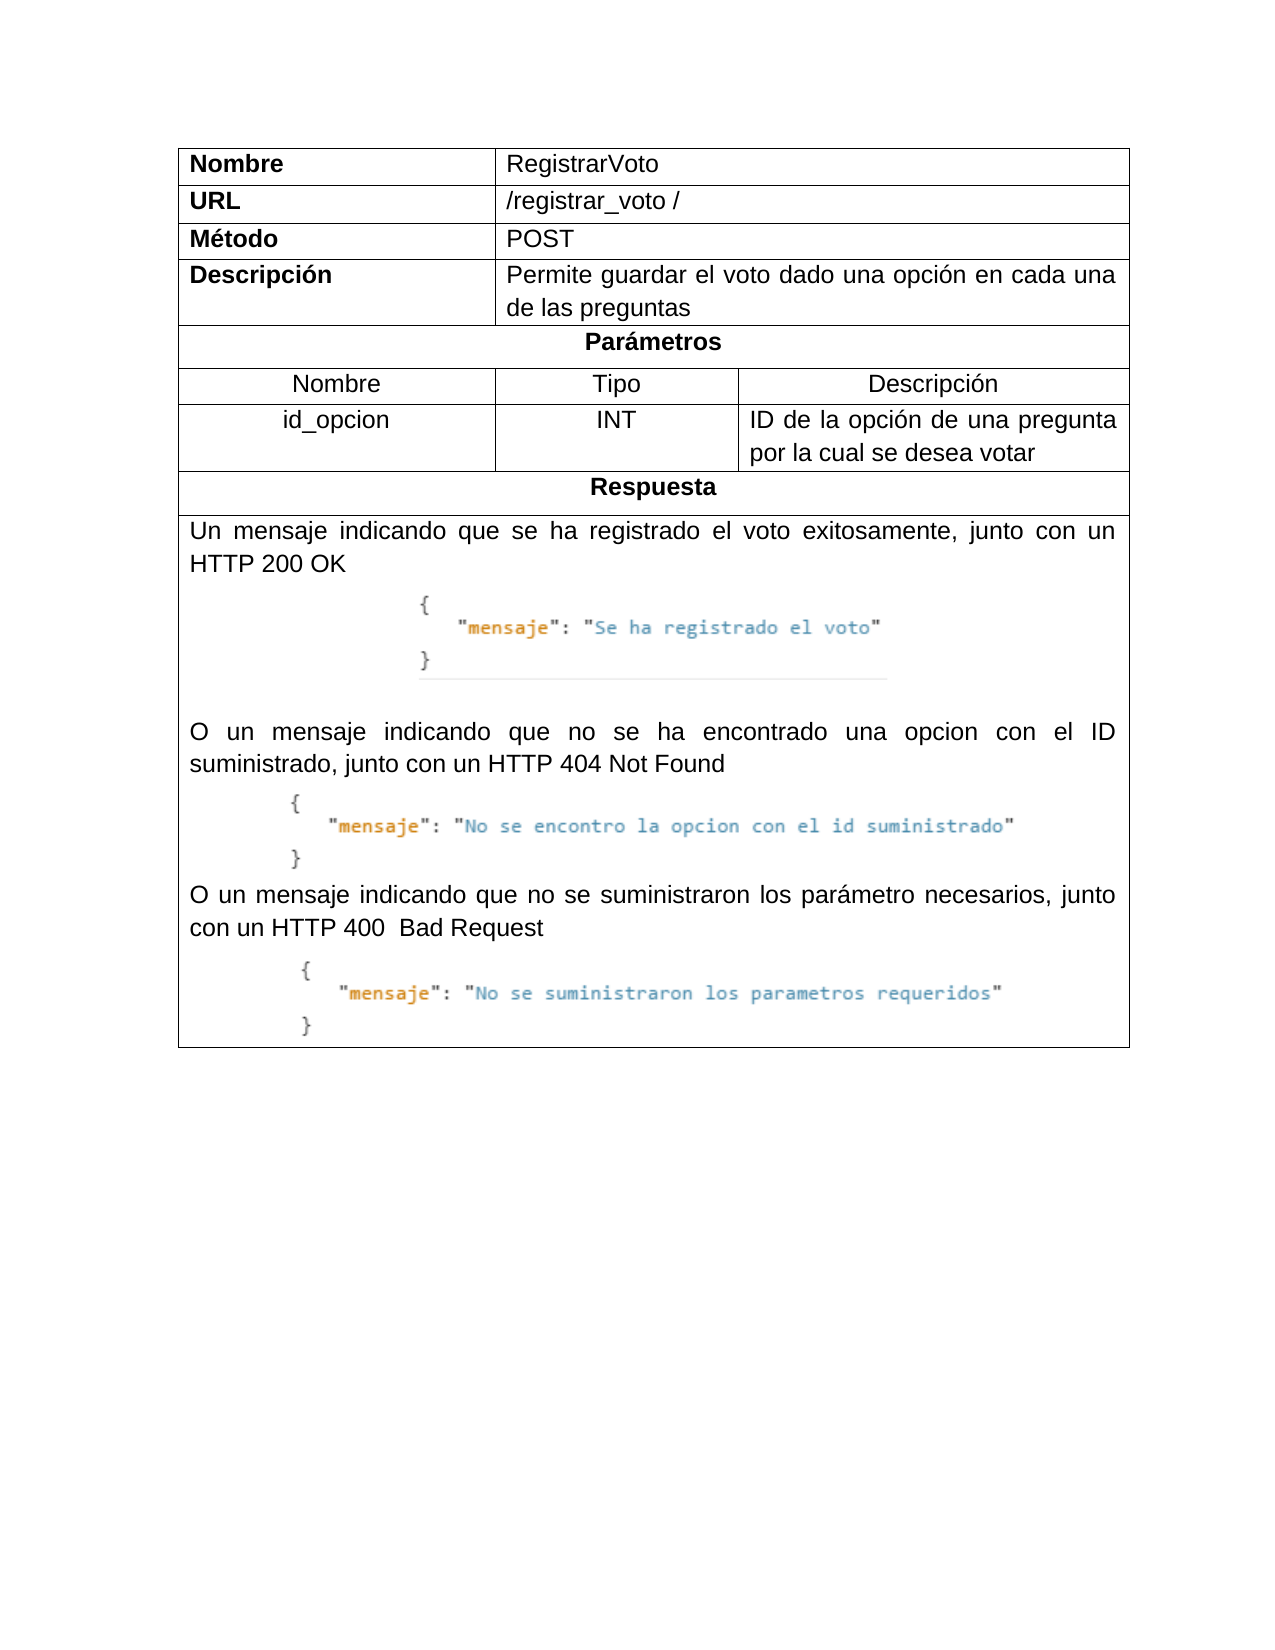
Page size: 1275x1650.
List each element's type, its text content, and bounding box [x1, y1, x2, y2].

table_cell Permite guardar el voto dado una opción en cada una de las preguntas [496, 260, 1129, 325]
picture [293, 946, 1014, 1044]
table_cell /registrar_voto / [496, 186, 1129, 223]
table_cell Tipo [496, 369, 738, 404]
table_header RegistrarVoto [496, 149, 1129, 185]
table_cell Método [179, 224, 495, 259]
table_cell Nombre [179, 369, 495, 404]
table_cell POST [496, 224, 1129, 259]
table_cell URL [179, 186, 495, 223]
table_cell Descripción [739, 369, 1129, 404]
table_cell Respuesta [179, 472, 1129, 515]
table_cell Parámetros [179, 326, 1129, 368]
picture [284, 782, 1022, 877]
table_header Nombre [179, 149, 495, 185]
table_cell Un mensaje indicando que se ha registrado el voto exitosamente, junto con un HTTP 200 OK O un mensaje indicando que no se ha encontrado una opcion con el ID suministrado, junto con un HTTP 404 Not Found O un mensaje indicando que no se suministraron los parámetro necesarios, junto con un HTTP 400 Bad Request [179, 516, 1129, 1047]
table_cell id_opcion [179, 405, 495, 471]
table_cell INT [496, 405, 738, 471]
table_cell ID de la opción de una pregunta por la cual se desea votar [739, 405, 1129, 471]
table_cell Descripción [179, 260, 495, 325]
picture [418, 582, 888, 680]
